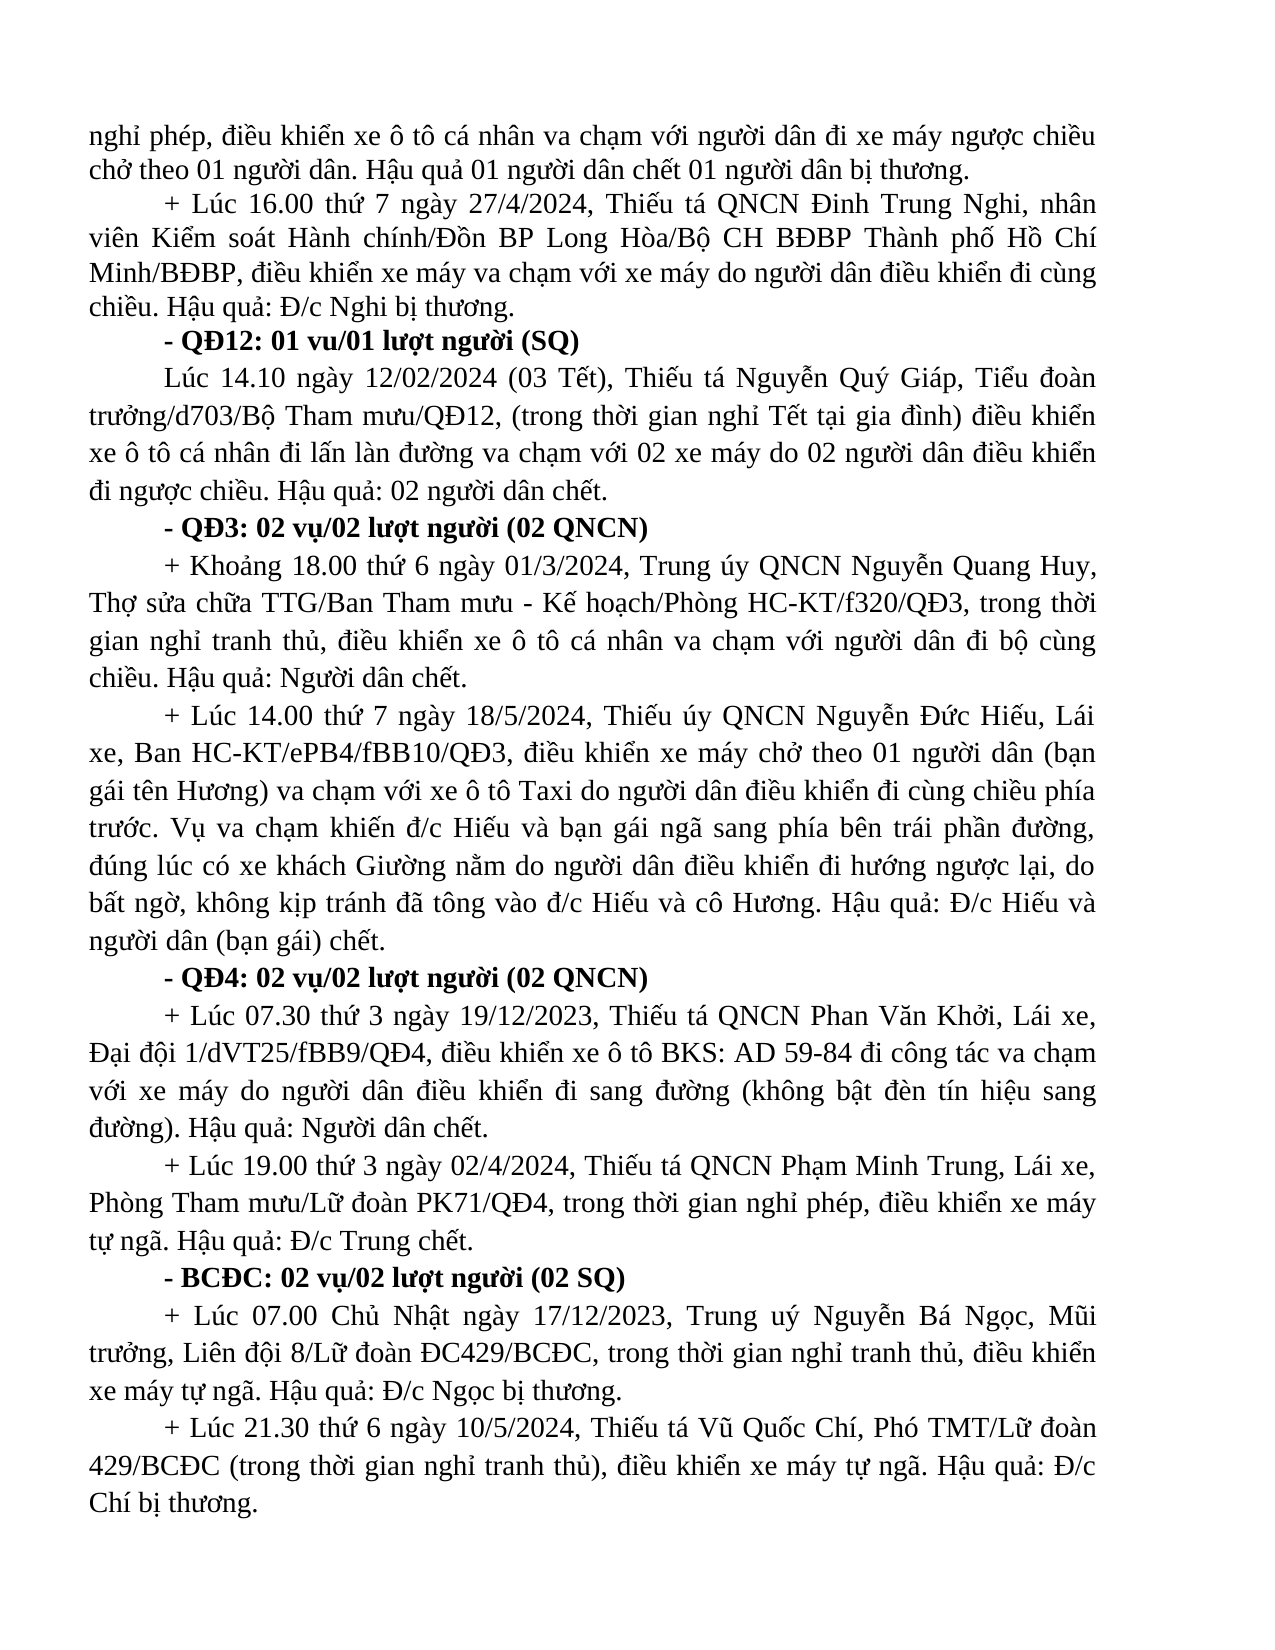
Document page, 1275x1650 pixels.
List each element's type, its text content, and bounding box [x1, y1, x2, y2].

text + Lúc 07.30 thứ 3 ngày 19/12/2023, Thiếu tá QNCN Phan Văn Khởi, Lái xe, Đại đội 1/dVT25/fBB9/QĐ4, điều khiển xe ô tô BKS: AD 59-84 đi công tác va chạm với xe máy do người dân điều khiển đi sang đường (không bật đèn tín hiệu sang đường). Hậu quả: Người dân chết. [89, 998, 1098, 1144]
text + Lúc 16.00 thứ 7 ngày 27/4/2024, Thiếu tá QNCN Đinh Trung Nghi, nhân viên Kiểm soát Hành chính/Đồn BP Long Hòa/Bộ CH BĐBP Thành phố Hồ Chí Minh/BĐBP, điều khiển xe máy va chạm với xe máy do người dân điều khiển đi cùng chiều. Hậu quả: Đ/c Nghi bị thương. [89, 186, 1098, 322]
text - QĐ3: 02 vụ/02 lượt người (02 QNCN) [89, 511, 1098, 544]
text + Lúc 14.00 thứ 7 ngày 18/5/2024, Thiếu úy QNCN Nguyễn Đức Hiếu, Lái xe, Ban HC-KT/ePB4/fBB10/QĐ3, điều khiển xe máy chở theo 01 người dân (bạn gái tên Hương) va chạm với xe ô tô Taxi do người dân điều khiển đi cùng chiều phía trước. Vụ va chạm khiến đ/c Hiếu và bạn gái ngã sang phía bên trái phần đường, đúng lúc có xe khách Giường nằm do người dân điều khiển đi hướng ngược lại, do bất ngờ, không kịp tránh đã tông vào đ/c Hiếu và cô Hương. Hậu quả: Đ/c Hiếu và người dân (bạn gái) chết. [89, 698, 1098, 957]
text - QĐ4: 02 vụ/02 lượt người (02 QNCN) [89, 961, 1098, 994]
text + Lúc 07.00 Chủ Nhật ngày 17/12/2023, Trung uý Nguyễn Bá Ngọc, Mũi trưởng, Liên đội 8/Lữ đoàn ĐC429/BCĐC, trong thời gian nghỉ tranh thủ, điều khiển xe máy tự ngã. Hậu quả: Đ/c Ngọc bị thương. [89, 1298, 1098, 1407]
text Lúc 14.10 ngày 12/02/2024 (03 Tết), Thiếu tá Nguyễn Quý Giáp, Tiểu đoàn trưởng/d703/Bộ Tham mưu/QĐ12, (trong thời gian nghỉ Tết tại gia đình) điều khiển xe ô tô cá nhân đi lấn làn đường va chạm với 02 xe máy do 02 người dân điều khiển đi ngược chiều. Hậu quả: 02 người dân chết. [89, 361, 1098, 507]
text + Lúc 21.30 thứ 6 ngày 10/5/2024, Thiếu tá Vũ Quốc Chí, Phó TMT/Lữ đoàn 429/BCĐC (trong thời gian nghỉ tranh thủ), điều khiển xe máy tự ngã. Hậu quả: Đ/c Chí bị thương. [89, 1411, 1098, 1519]
text + Lúc 19.00 thứ 3 ngày 02/4/2024, Thiếu tá QNCN Phạm Minh Trung, Lái xe, Phòng Tham mưu/Lữ đoàn PK71/QĐ4, trong thời gian nghỉ phép, điều khiển xe máy tự ngã. Hậu quả: Đ/c Trung chết. [89, 1148, 1098, 1257]
text - BCĐC: 02 vụ/02 lượt người (02 SQ) [89, 1261, 1098, 1294]
text + Khoảng 18.00 thứ 6 ngày 01/3/2024, Trung úy QNCN Nguyễn Quang Huy, Thợ sửa chữa TTG/Ban Tham mưu - Kế hoạch/Phòng HC-KT/f320/QĐ3, trong thời gian nghỉ tranh thủ, điều khiển xe ô tô cá nhân va chạm với người dân đi bộ cùng chiều. Hậu quả: Người dân chết. [89, 548, 1098, 694]
text - QĐ12: 01 vu/01 lượt người (SQ) [89, 323, 1098, 357]
